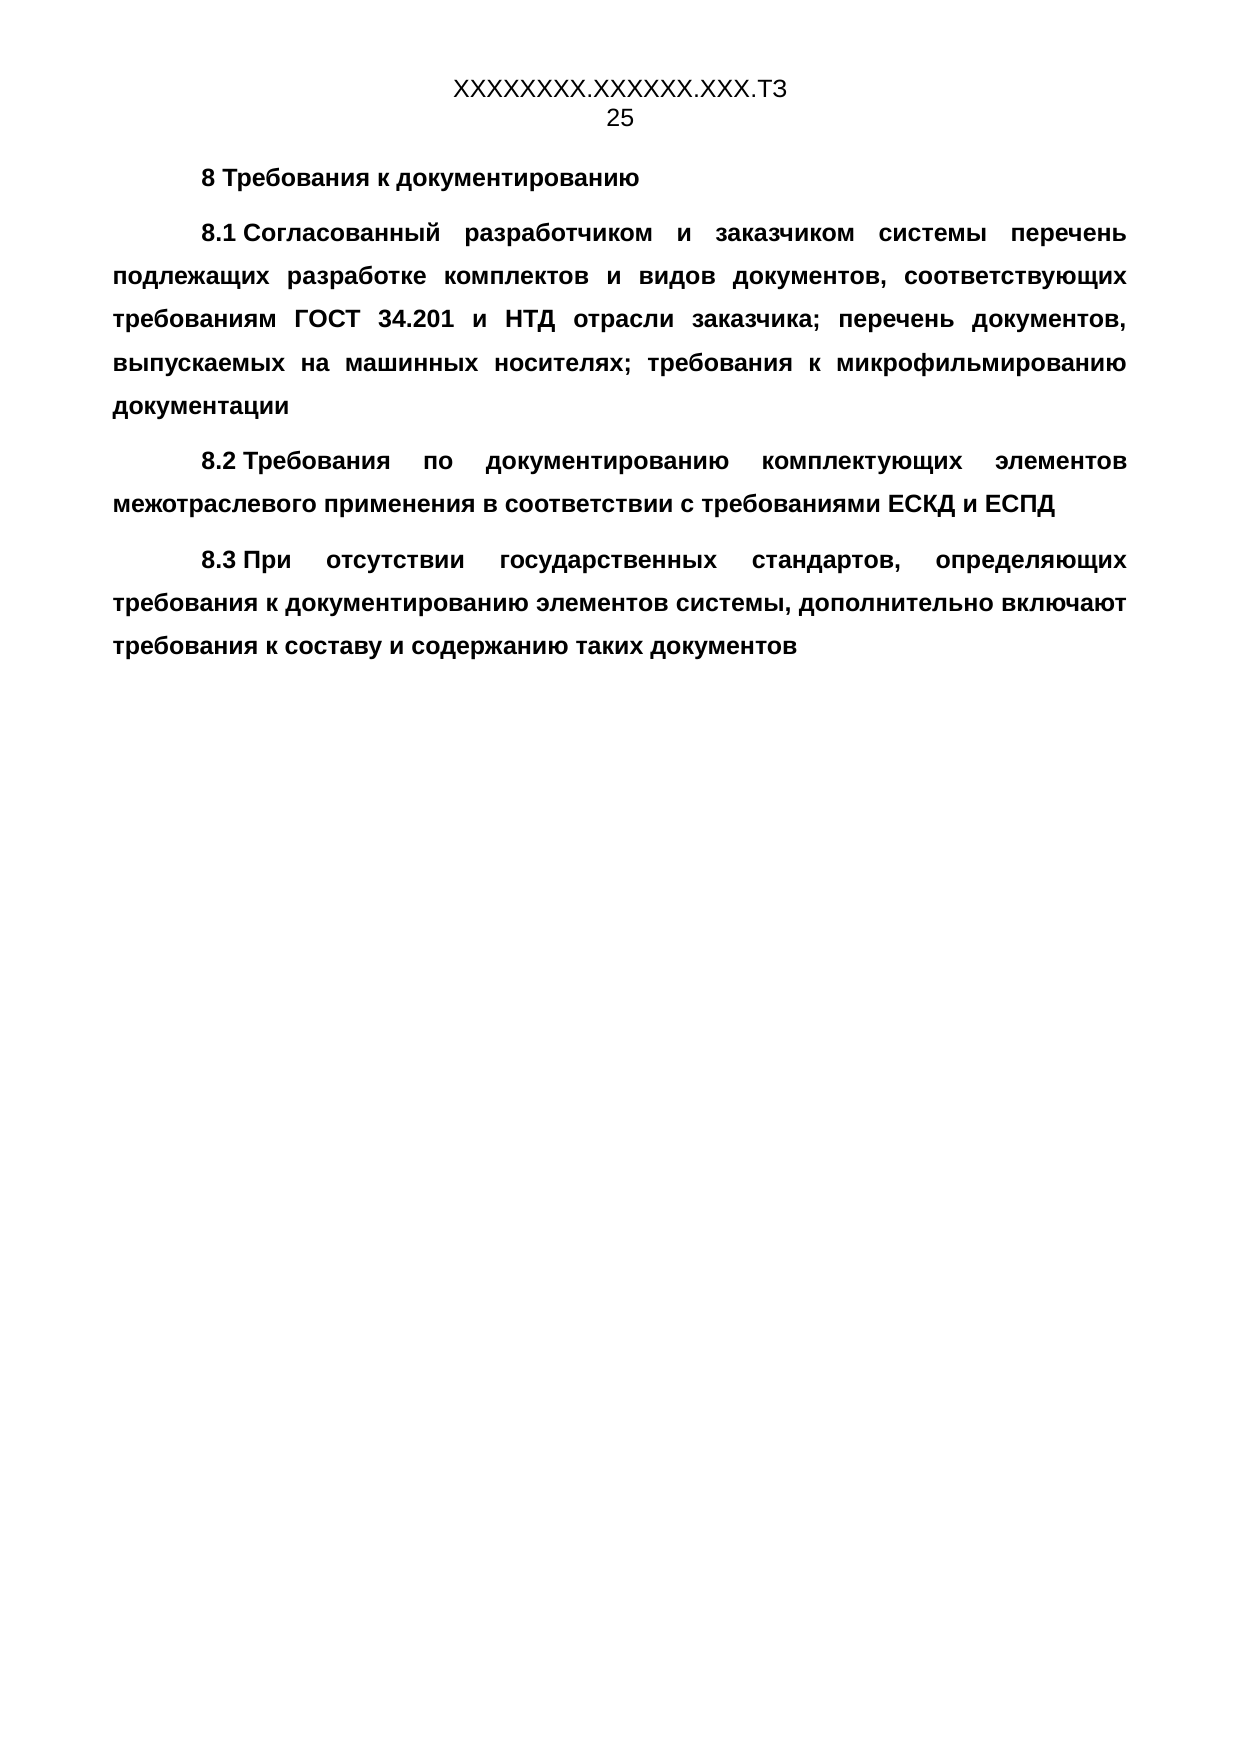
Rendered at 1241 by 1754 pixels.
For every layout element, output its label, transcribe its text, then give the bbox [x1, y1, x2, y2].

text При отсутствии государственных стандартов, определяющих требования к документированию элементов системы, дополнительно включают требования к составу и содержанию таких документов [112, 545, 1128, 660]
text Согласованный разработчиком и заказчиком системы перечень подлежащих разработке комплектов и видов документов, соответствующих требованиям ГОСТ 34.201 и НТД отрасли заказчика; перечень документов, выпускаемых на машинных носителях; требования к микрофильмированию документации [112, 218, 1128, 419]
text Требования к документированию [112, 162, 1128, 191]
text Требования по документированию комплектующих элементов межотраслевого применения в соответствии с требованиями ЕСКД и ЕСПД [112, 446, 1128, 518]
